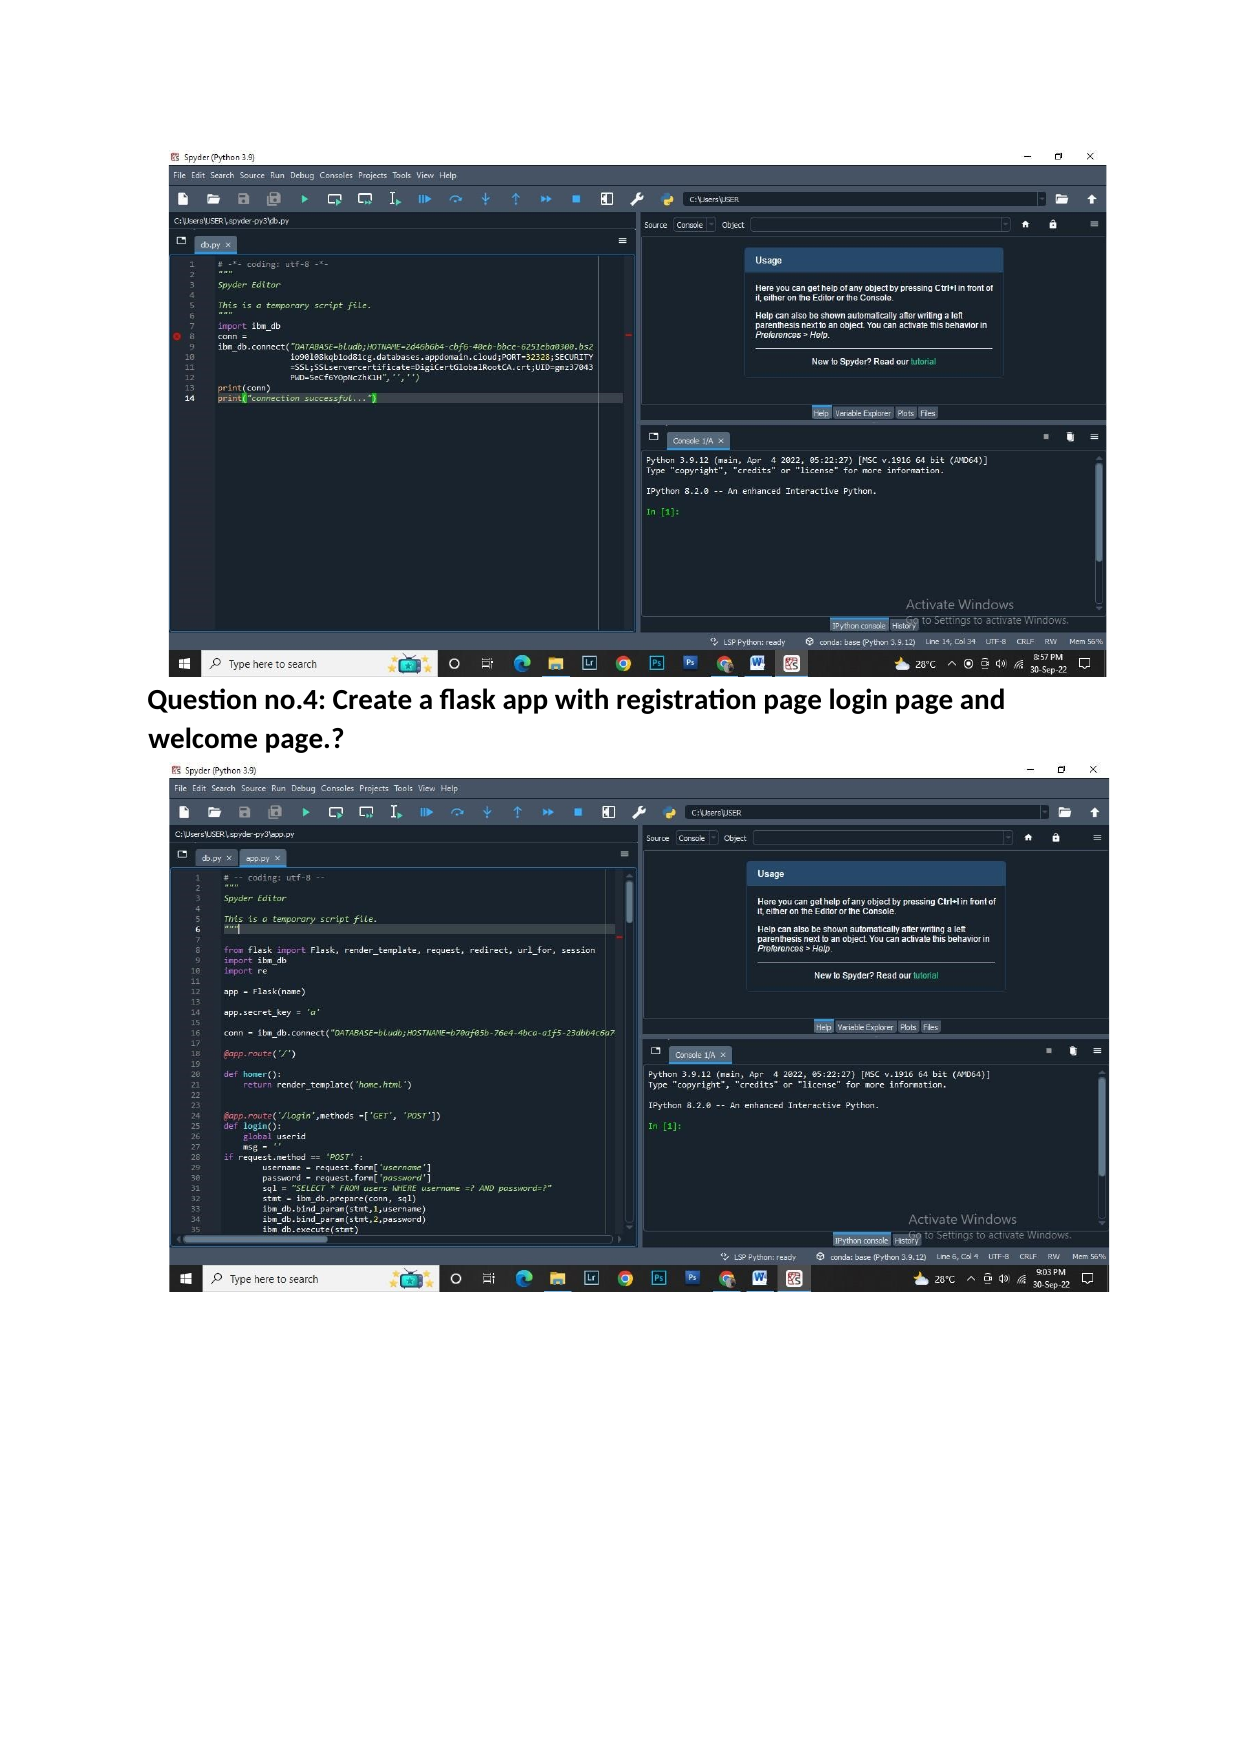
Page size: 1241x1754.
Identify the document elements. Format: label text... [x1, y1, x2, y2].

text Question no.4: Create a flask app with registration page login page and welcome page.? [147, 681, 1109, 755]
picture [169, 762, 1110, 1292]
picture [168, 150, 1107, 677]
